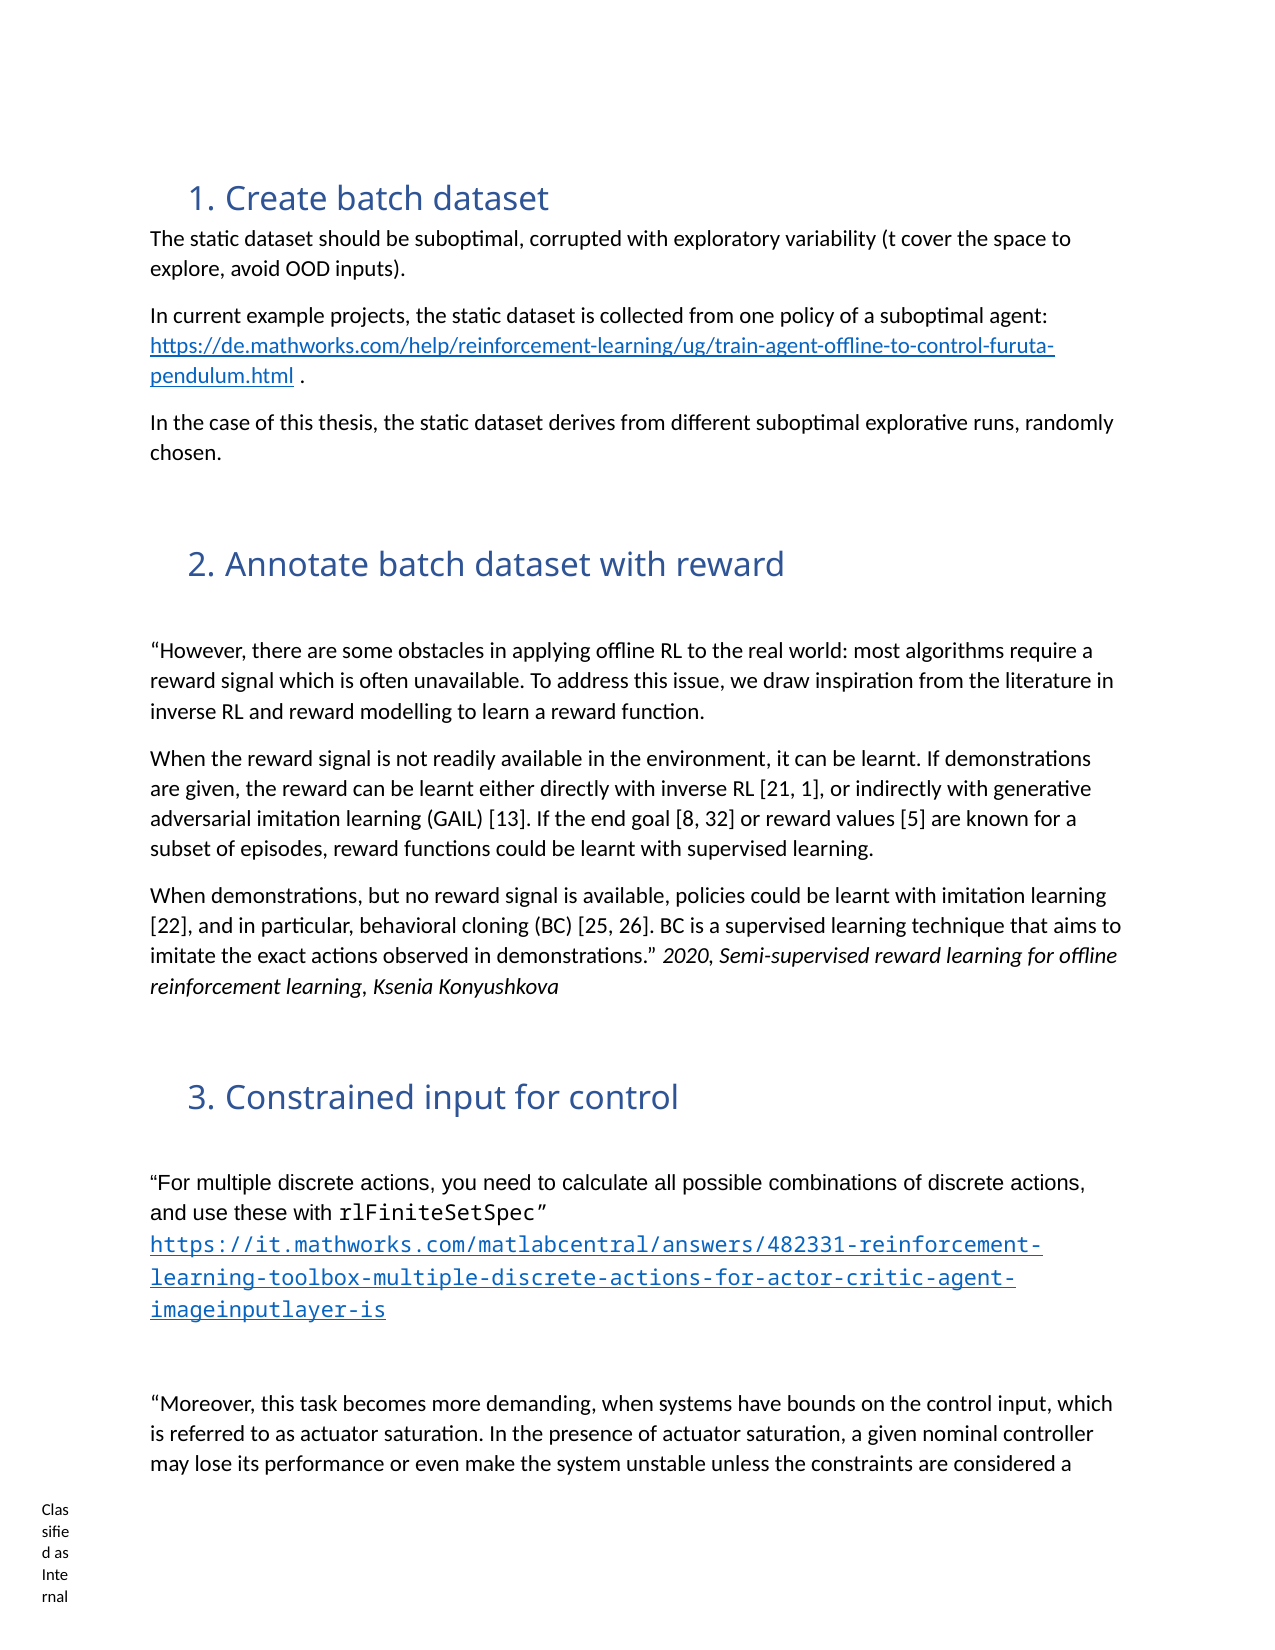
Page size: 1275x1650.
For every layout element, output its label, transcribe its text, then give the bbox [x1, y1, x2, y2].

text In current example projects, the static dataset is collected from one policy of a suboptimal agent: https://de.mathworks.com/help/reinforcement-learning/ug/train-agent-offline-to-control-furuta-pendulum.html . [150, 301, 1125, 389]
subtitle Annotate batch dataset with reward [187, 541, 1125, 586]
text The static dataset should be suboptimal, corrupted with exploratory variability (t cover the space to explore, avoid OOD inputs). [150, 224, 1125, 282]
text When demonstrations, but no reward signal is available, policies could be learnt with imitation learning [22], and in particular, behavioral cloning (BC) [25, 26]. BC is a supervised learning technique that aims to imitate the exact actions observed in demonstrations.” 2020, Semi-supervised reward learning for offline reinforcement learning, Ksenia Konyushkova [150, 881, 1125, 1000]
subtitle Constrained input for control [187, 1074, 1125, 1119]
text “For multiple discrete actions, you need to calculate all possible combinations of discrete actions, and use these with rlFiniteSetSpec” https://it.mathworks.com/matlabcentral/answers/482331-reinforcement-learning-toolbox-multiple-discrete-actions-for-actor-critic-agent-imageinputlayer-is [150, 1170, 1125, 1323]
text When the reward signal is not readily available in the environment, it can be learnt. If demonstrations are given, the reward can be learnt either directly with inverse RL [21, 1], or indirectly with generative adversarial imitation learning (GAIL) [13]. If the end goal [8, 32] or reward values [5] are known for a subset of episodes, reward functions could be learnt with supervised learning. [150, 744, 1125, 862]
text “However, there are some obstacles in applying offline RL to the real world: most algorithms require a reward signal which is often unavailable. To address this issue, we draw inspiration from the literature in inverse RL and reward modelling to learn a reward function. [150, 636, 1125, 725]
text In the case of this thesis, the static dataset derives from different suboptimal explorative runs, randomly chosen. [150, 408, 1125, 467]
subtitle Create batch dataset [187, 175, 1125, 220]
